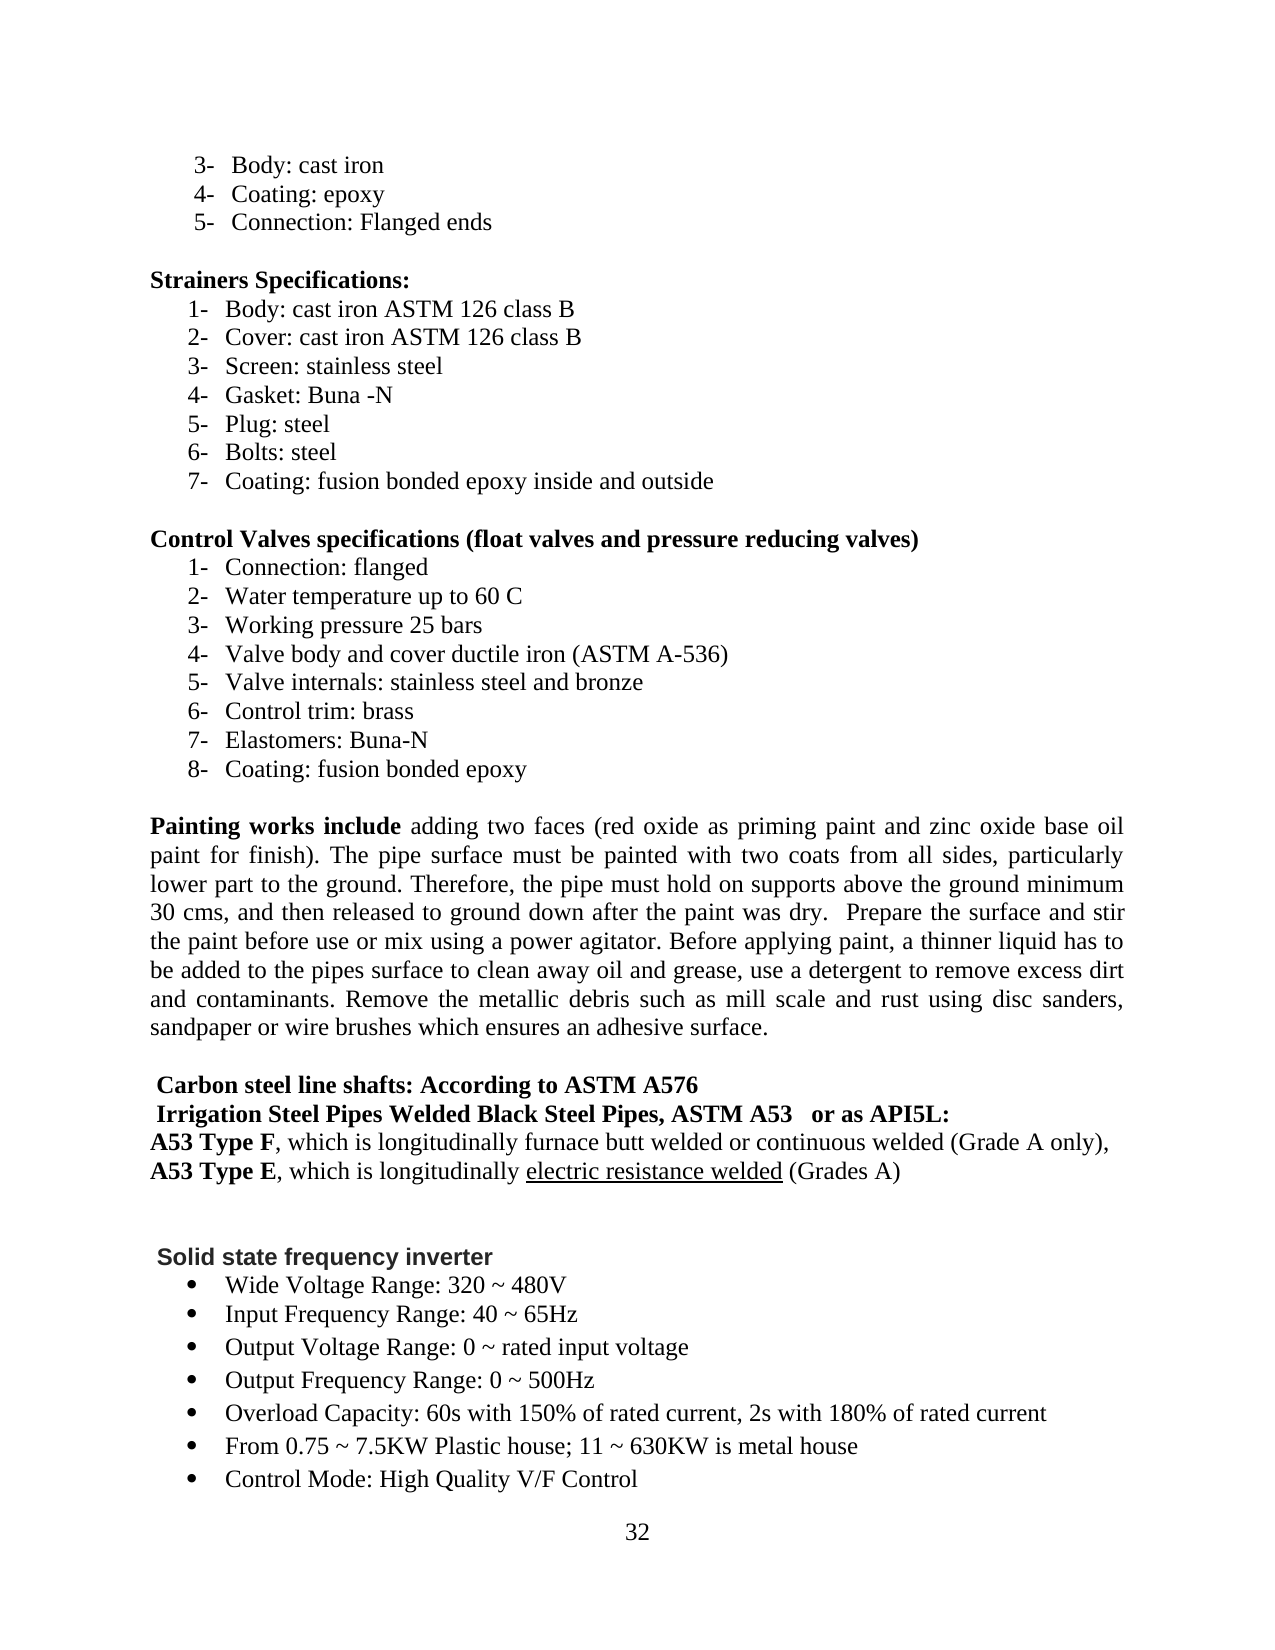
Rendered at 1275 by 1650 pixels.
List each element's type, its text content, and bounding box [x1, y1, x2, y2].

list Wide Voltage Range: 320 ~ 480V [187, 1270, 1125, 1299]
list Working pressure 25 bars [187, 610, 1125, 639]
list Water temperature up to [187, 581, 1125, 610]
list Control trim: brass [187, 696, 1125, 725]
list Coating: fusion bonded epoxy [187, 754, 1125, 782]
list Body: cast iron ASTM 126 class B [187, 294, 1125, 322]
list Coating: fusion bonded epoxy inside and outside [187, 466, 1125, 495]
list Input Frequency Range: 40 ~ 65Hz [187, 1299, 1125, 1328]
list Connection: Flanged ends [194, 207, 1125, 236]
list Control Mode: High Quality V/F Control [187, 1464, 1125, 1493]
list Body: cast iron [194, 150, 1125, 179]
text Carbon steel line shafts: According to ASTM A576 [150, 1070, 1125, 1099]
text Painting works include adding two faces (red oxide as priming paint and zinc oxide base oil paint for finish). The pipe surface must be painted with two coats from all sides, particularly lower part to the ground. Therefore, the pipe must hold on supports above the ground minimum 30 cms, and then released to ground down after the paint was dry. Prepare the surface and stir the paint before use or mix using a power agitator. Before applying paint, a thinner liquid has to be added to the pipes surface to clean away oil and grease, use a detergent to remove excess dirt and contaminants. Remove the metallic debris such as mill scale and rust using disc sanders, sandpaper or wire brushes which ensures an adhesive surface. [150, 811, 1125, 1041]
text Irrigation Steel Pipes Welded Black Steel Pipes, ASTM A53 or as API5L: [150, 1099, 1125, 1127]
text A53 Type E, which is longitudinally electric resistance welded (Grades A) [150, 1156, 1125, 1185]
list Valve body and cover ductile iron (ASTM A-536) [187, 639, 1125, 667]
list Plug: steel [187, 409, 1125, 437]
list Connection: flanged [187, 552, 1125, 581]
list Gasket: Buna -N [187, 380, 1125, 409]
list Cover: cast iron ASTM 126 class B [187, 322, 1125, 351]
list Overload Capacity: 60s with 150% of rated current, 2s with 180% of rated current [187, 1398, 1125, 1427]
list Valve internals: stainless steel and bronze [187, 667, 1125, 696]
text Solid state frequency inverter [150, 1242, 1125, 1270]
list Bolts: steel [187, 437, 1125, 466]
list Output Voltage Range: 0 ~ rated input voltage [187, 1332, 1125, 1361]
list From 0.75 ~ 7.5KW Plastic house; 11 ~ 630KW is metal house [187, 1431, 1125, 1460]
text Strainers Specifications: [150, 265, 1125, 294]
list Screen: stainless steel [187, 351, 1125, 380]
text Control Valves specifications (float valves and pressure reducing valves) [150, 524, 1125, 552]
list Elastomers: Buna-N [187, 725, 1125, 754]
text A53 Type F, which is longitudinally furnace butt welded or continuous welded (Grade A only), [150, 1127, 1125, 1156]
list Coating: epoxy [194, 179, 1125, 207]
list Output Frequency Range: 0 ~ 500Hz [187, 1365, 1125, 1394]
